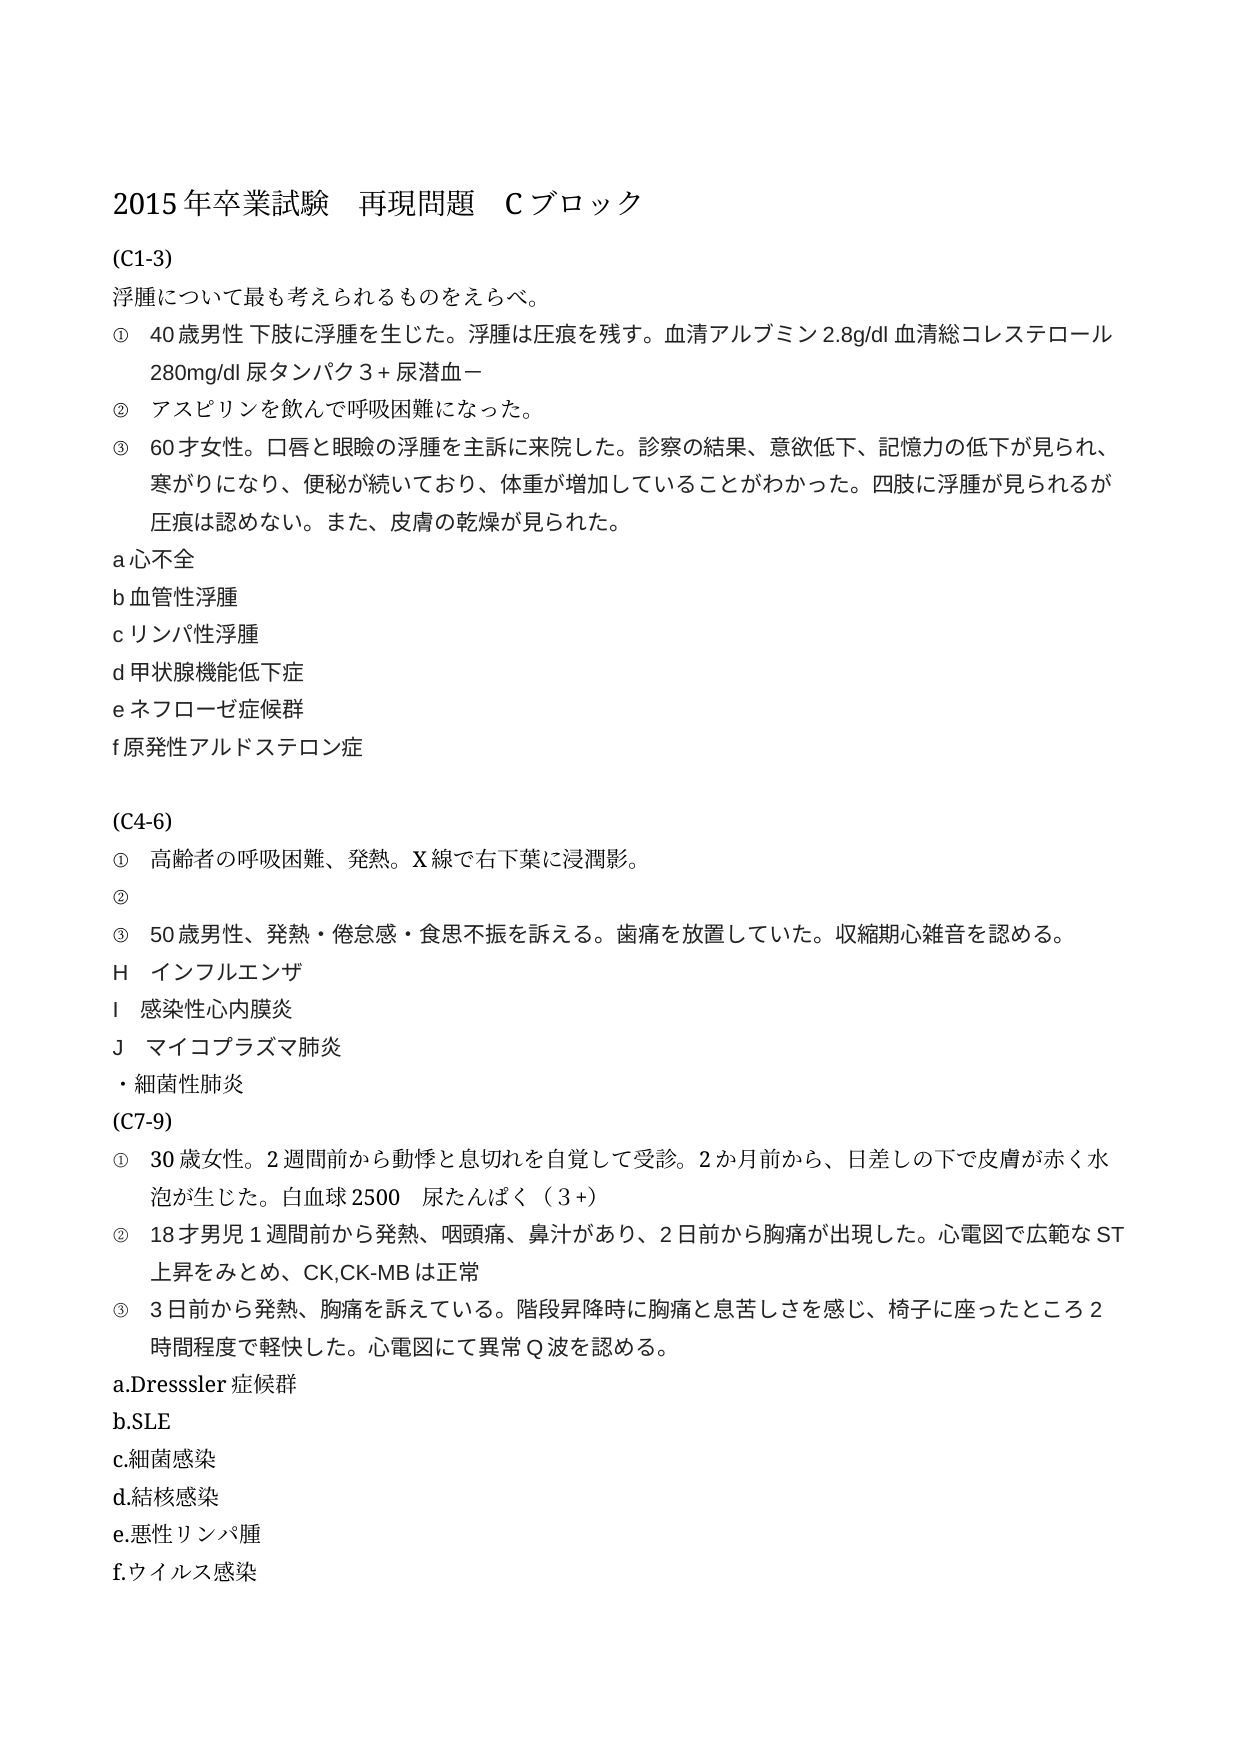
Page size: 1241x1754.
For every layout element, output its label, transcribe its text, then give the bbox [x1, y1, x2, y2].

text f.ウイルス感染 [112, 1552, 1128, 1589]
list 60才女性。口唇と眼瞼の浮腫を主訴に来院した。診察の結果、意欲低下、記憶力の低下が見られ、寒がりになり、便秘が続いており、体重が増加していることがわかった。四肢に浮腫が見られるが圧痕は認めない。また、皮膚の乾燥が見られた。 [112, 427, 1128, 539]
text (C1-3) [112, 239, 1128, 277]
list 3日前から発熱、胸痛を訴えている。階段昇降時に胸痛と息苦しさを感じ、椅子に座ったところ2時間程度で軽快した。心電図にて異常Q波を認める。 [112, 1289, 1128, 1364]
list アスピリンを飲んで呼吸困難になった。 [112, 389, 1128, 427]
list 高齢者の呼吸困難、発熱。X線で右下葉に浸潤影。 [112, 839, 1128, 877]
text (C7-9) [112, 1102, 1128, 1139]
text (C4-6) [112, 802, 1128, 839]
text H インフルエンザ I 感染性心内膜炎 J マイコプラズマ肺炎 [112, 952, 1128, 1064]
text e.悪性リンパ腫 [112, 1514, 1128, 1552]
list 18才男児 1週間前から発熱、咽頭痛、鼻汁があり、2日前から胸痛が出現した。心電図で広範なST上昇をみとめ、CK,CK-MBは正常 [112, 1214, 1128, 1289]
list 40歳男性 下肢に浮腫を生じた。浮腫は圧痕を残す。血清アルブミン2.8g/dl 血清総コレステロール280mg/dl 尿タンパク３+ 尿潜血－ [112, 314, 1128, 389]
text b.SLE [112, 1402, 1128, 1439]
text c.細菌感染 [112, 1439, 1128, 1477]
text 2015年卒業試験 再現問題 Cブロック [112, 164, 1128, 239]
text a.Dresssler症候群 [112, 1364, 1128, 1402]
list 50歳男性、発熱・倦怠感・食思不振を訴える。歯痛を放置していた。収縮期心雑音を認める。 [112, 914, 1128, 952]
text ・細菌性肺炎 [112, 1064, 1128, 1102]
list 30歳女性。2週間前から動悸と息切れを自覚して受診。2か月前から、日差しの下で皮膚が赤く水泡が生じた。白血球2500 尿たんぱく（３+） [112, 1139, 1128, 1214]
text d.結核感染 [112, 1477, 1128, 1514]
text a心不全 b血管性浮腫 cリンパ性浮腫 d甲状腺機能低下症 eネフローゼ症候群 f原発性アルドステロン症 [112, 539, 1128, 764]
text 浮腫について最も考えられるものをえらべ。 [112, 277, 1128, 314]
